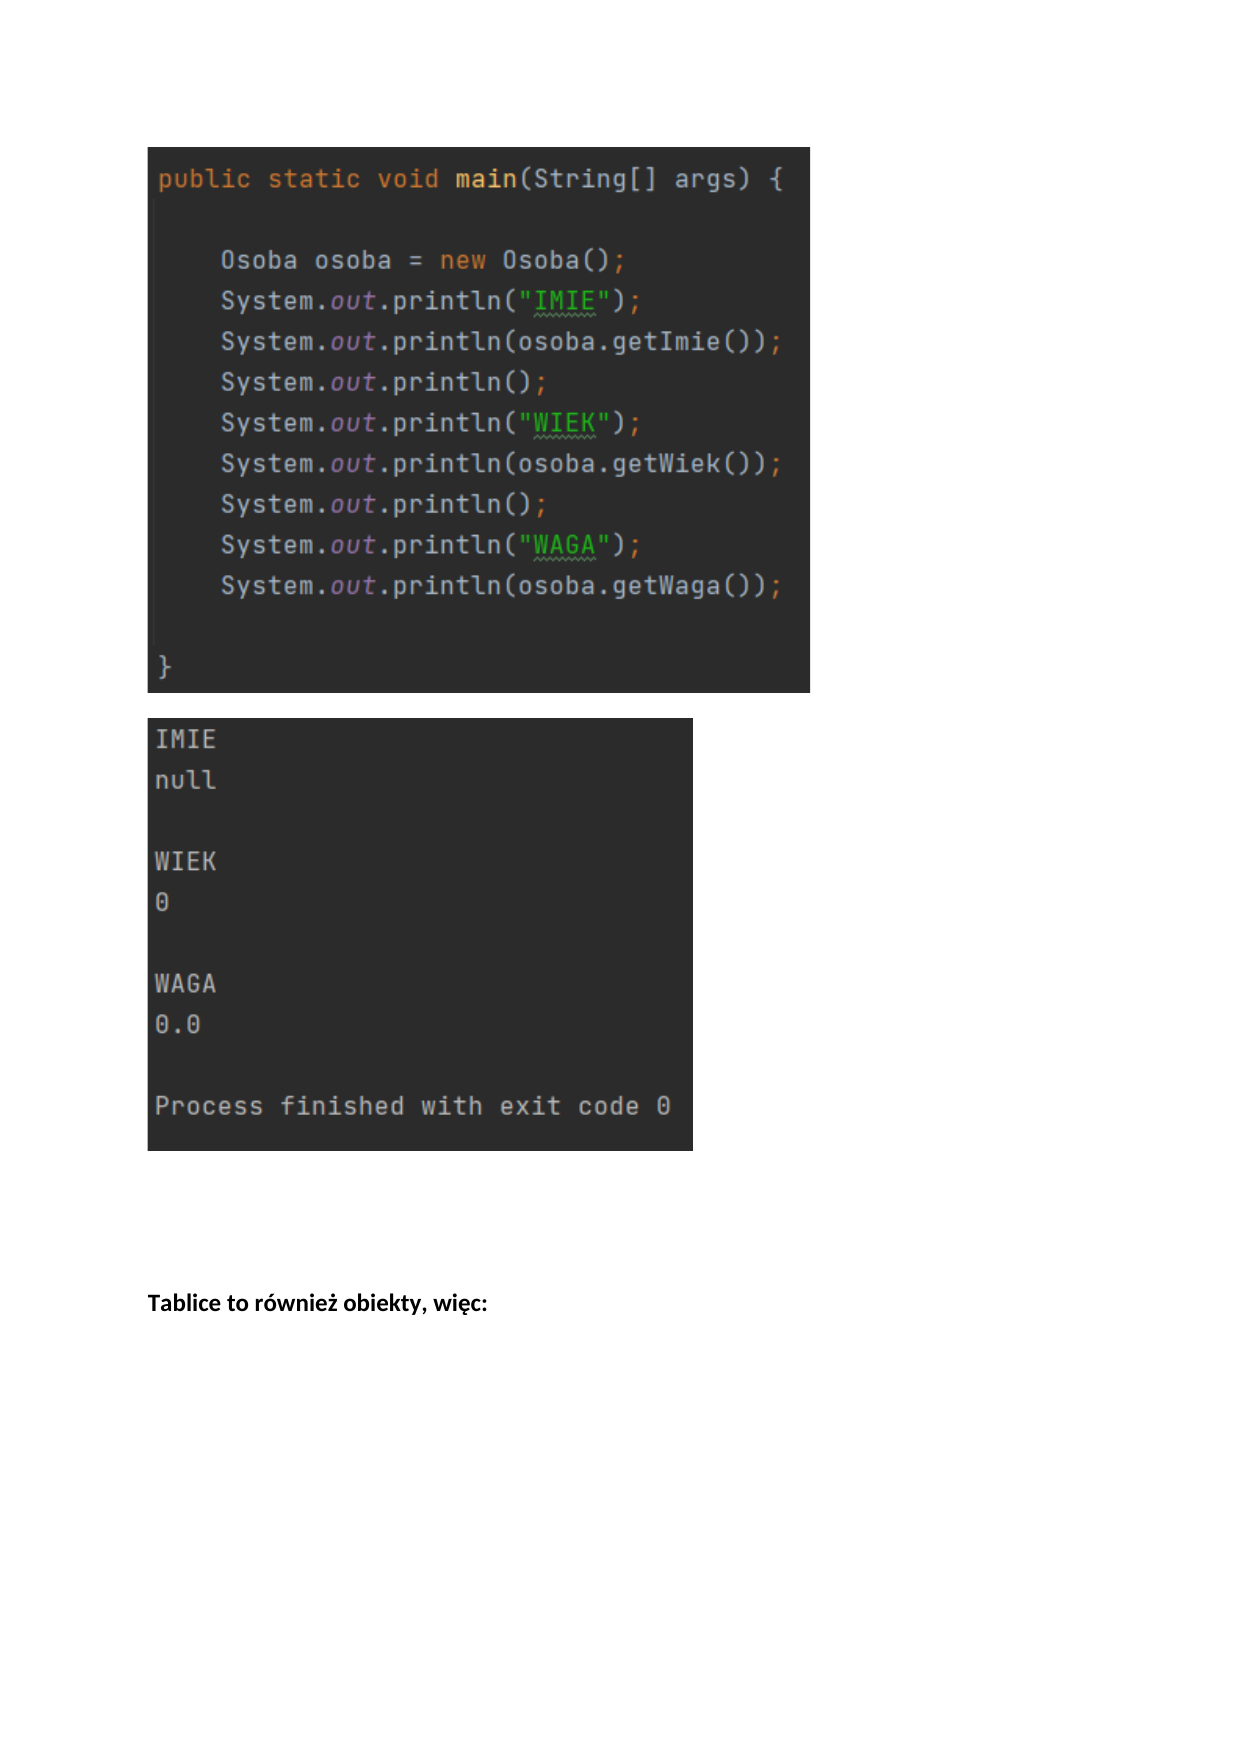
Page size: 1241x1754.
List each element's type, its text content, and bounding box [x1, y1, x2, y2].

picture [147, 718, 693, 1151]
text Tablice to również obiekty, więc: [148, 1288, 1093, 1318]
picture [147, 147, 811, 693]
